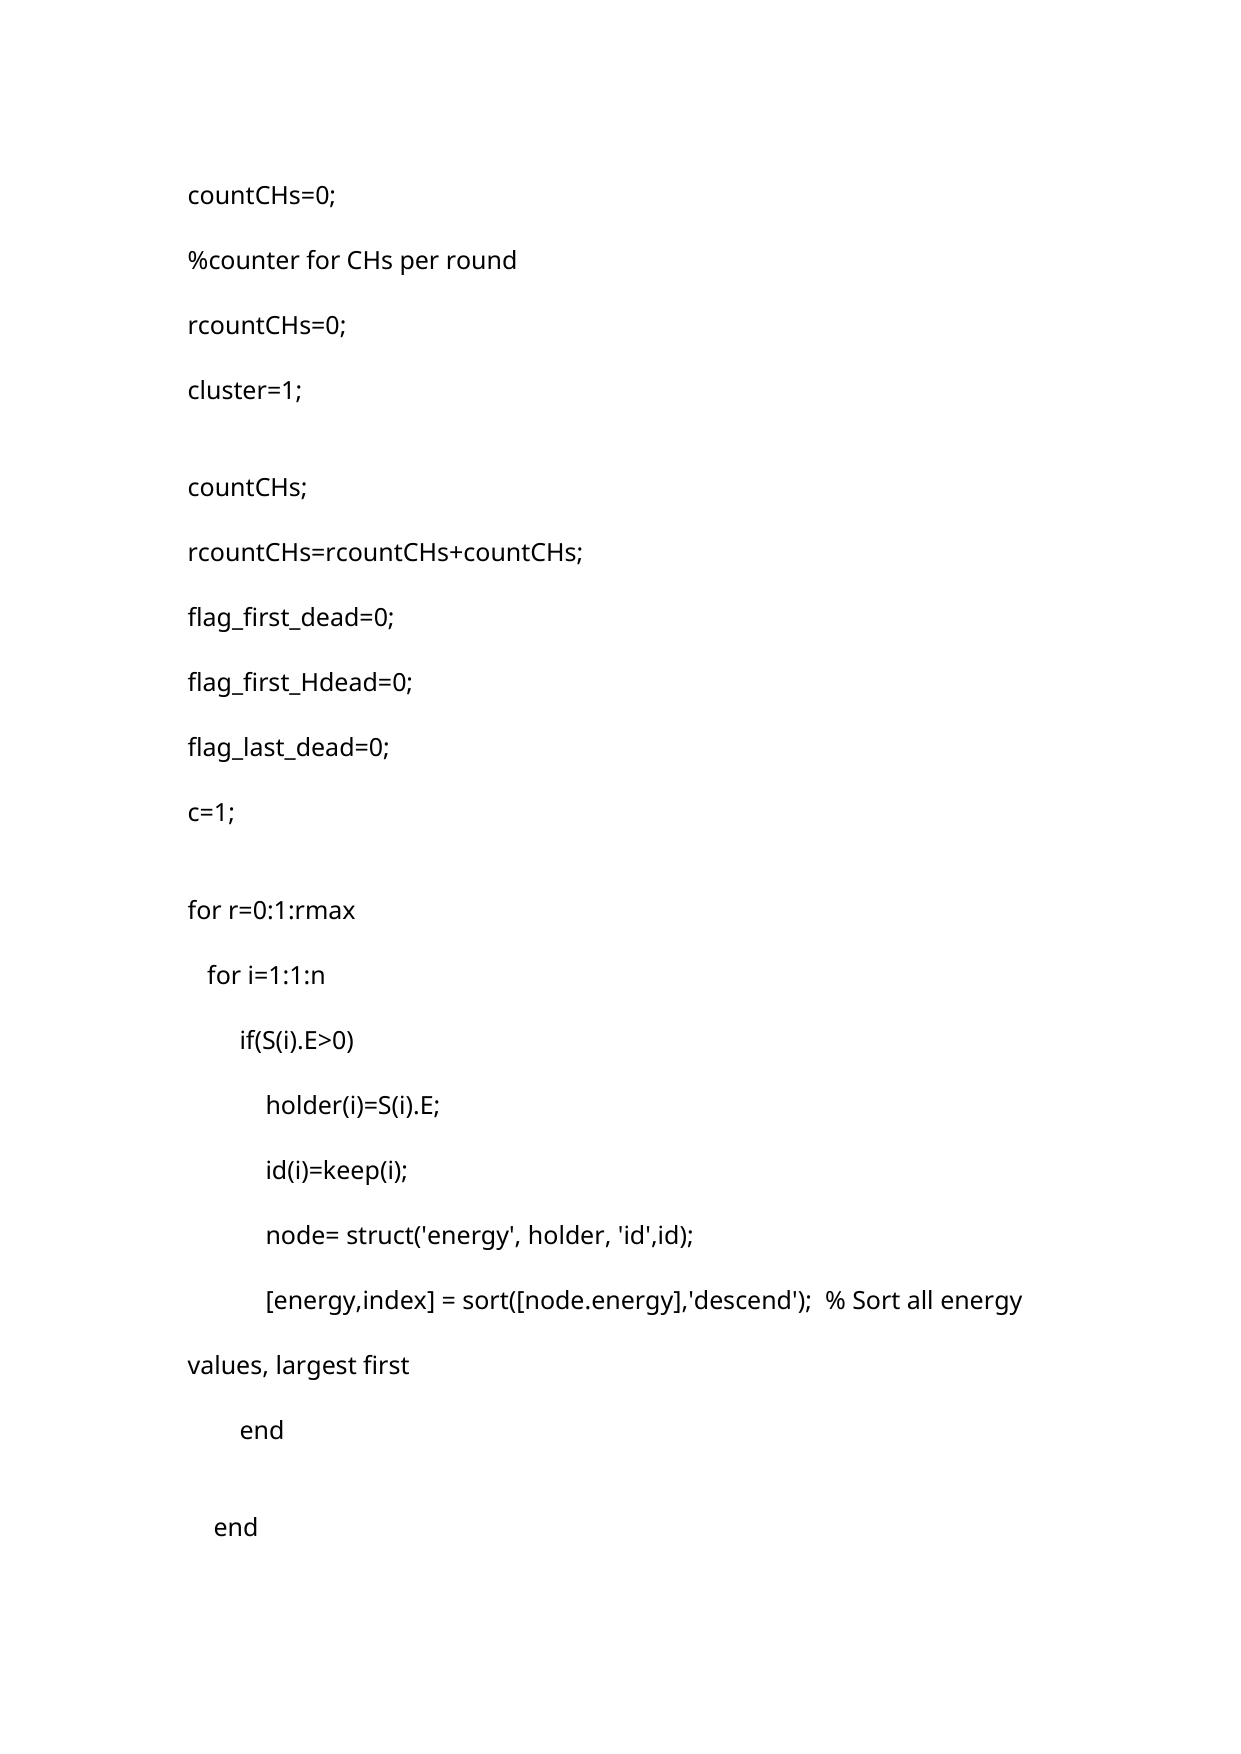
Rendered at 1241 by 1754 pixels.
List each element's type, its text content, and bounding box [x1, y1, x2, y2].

text id(i)=keep(i); [187, 1137, 1053, 1202]
text flag_first_Hdead=0; [187, 649, 1053, 714]
text cluster=1; [187, 357, 1053, 422]
text countCHs; [187, 454, 1053, 519]
text for r=0:1:rmax [187, 877, 1053, 942]
text flag_first_dead=0; [187, 584, 1053, 649]
text holder(i)=S(i).E; [187, 1072, 1053, 1137]
text c=1; [187, 779, 1053, 844]
text node= struct('energy', holder, 'id',id); [187, 1202, 1053, 1267]
text rcountCHs=0; [187, 292, 1053, 357]
text [energy,index] = sort([node.energy],'descend'); % Sort all energy values, largest first [187, 1267, 1053, 1397]
text %counter for CHs per round [187, 227, 1053, 292]
text end [187, 1494, 1053, 1559]
text countCHs=0; [187, 162, 1053, 227]
text end [187, 1397, 1053, 1462]
text if(S(i).E>0) [187, 1007, 1053, 1072]
text for i=1:1:n [187, 942, 1053, 1007]
text rcountCHs=rcountCHs+countCHs; [187, 519, 1053, 584]
text flag_last_dead=0; [187, 714, 1053, 779]
